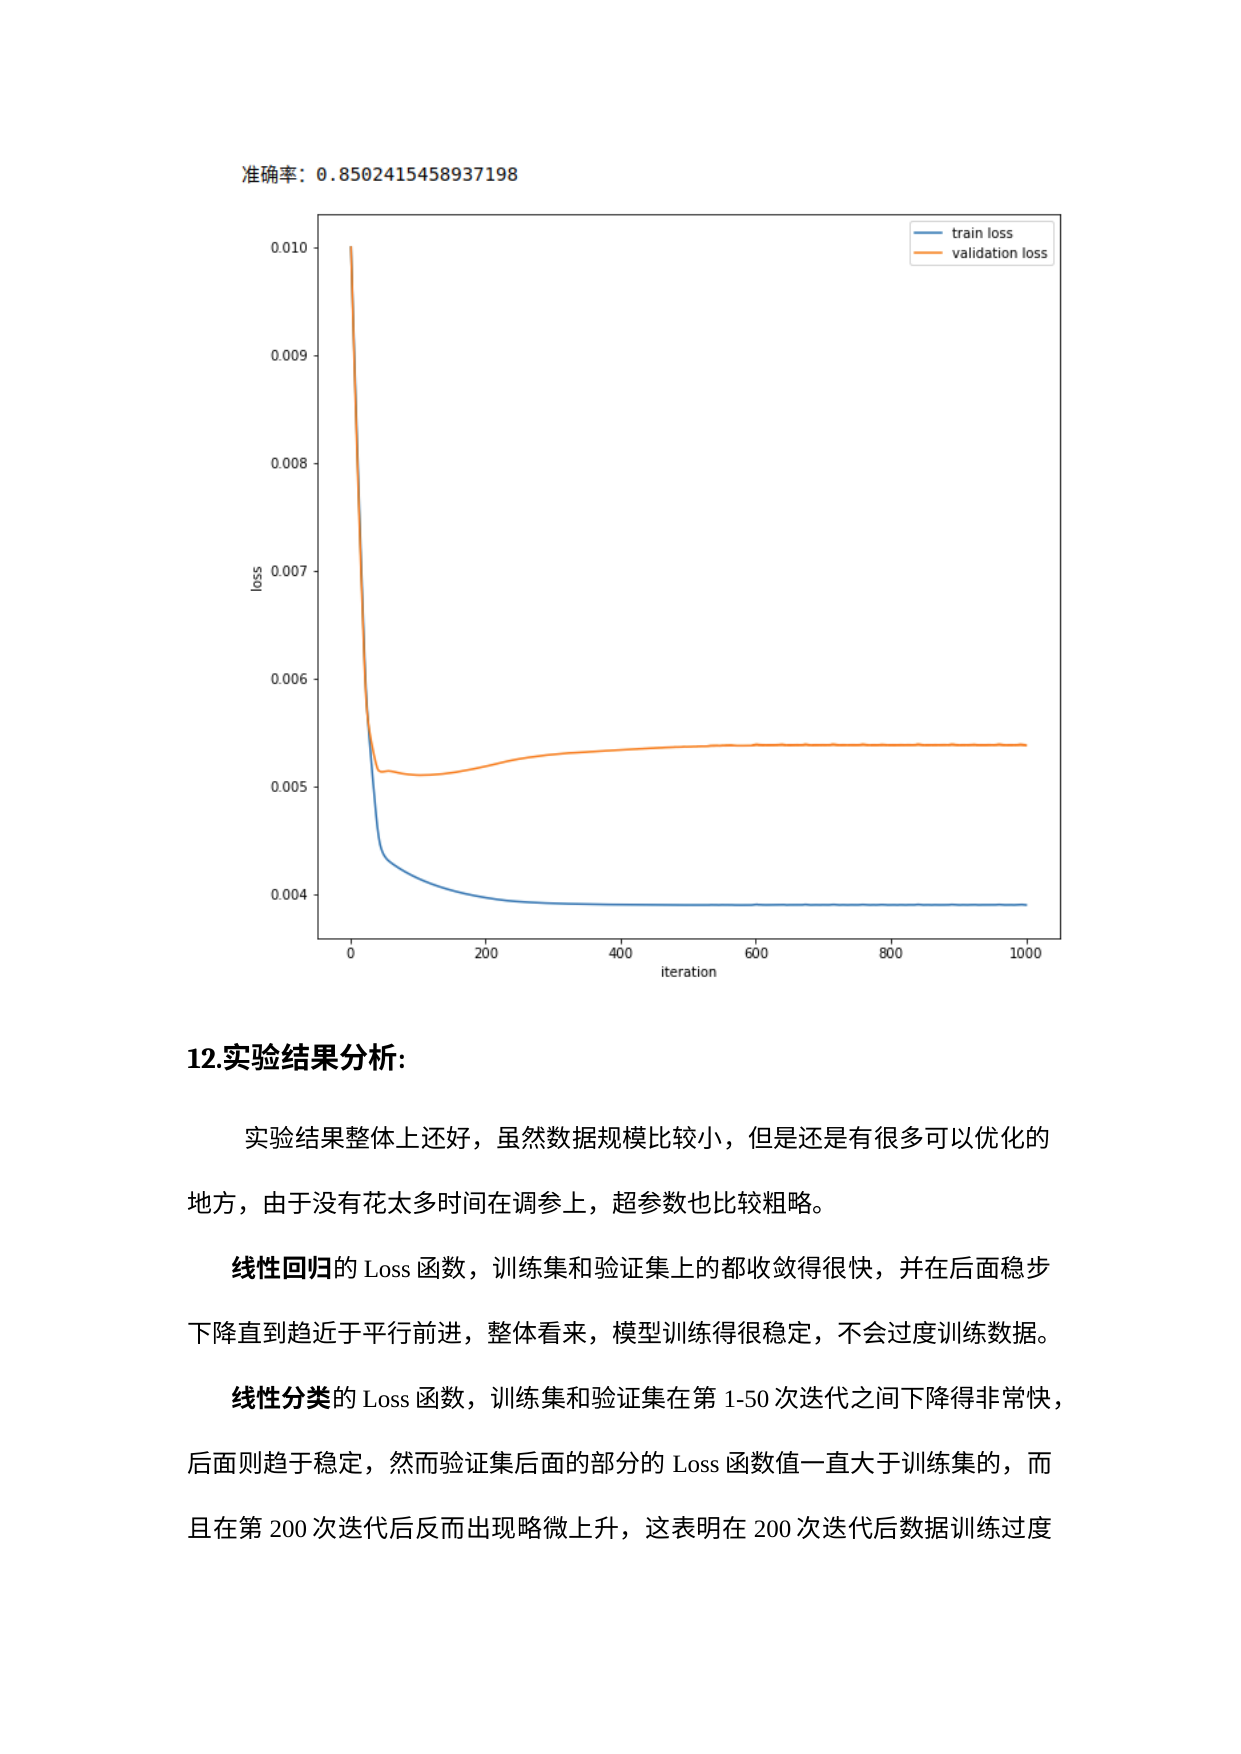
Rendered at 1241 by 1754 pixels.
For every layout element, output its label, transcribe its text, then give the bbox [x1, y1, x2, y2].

picture [231, 162, 1096, 997]
list 线性回归的Loss函数，训练集和验证集上的都收敛得很快，并在后面稳步下降直到趋近于平行前进，整体看来，模型训练得很稳定，不会过度训练数据。 [187, 1234, 1053, 1364]
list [187, 1364, 1053, 1559]
list 实验结果整体上还好，虽然数据规模比较小，但是还是有很多可以优化的地方，由于没有花太多时间在调参上，超参数也比较粗略。 [187, 1104, 1053, 1234]
subtitle 实验结果分析: [187, 1023, 1053, 1088]
